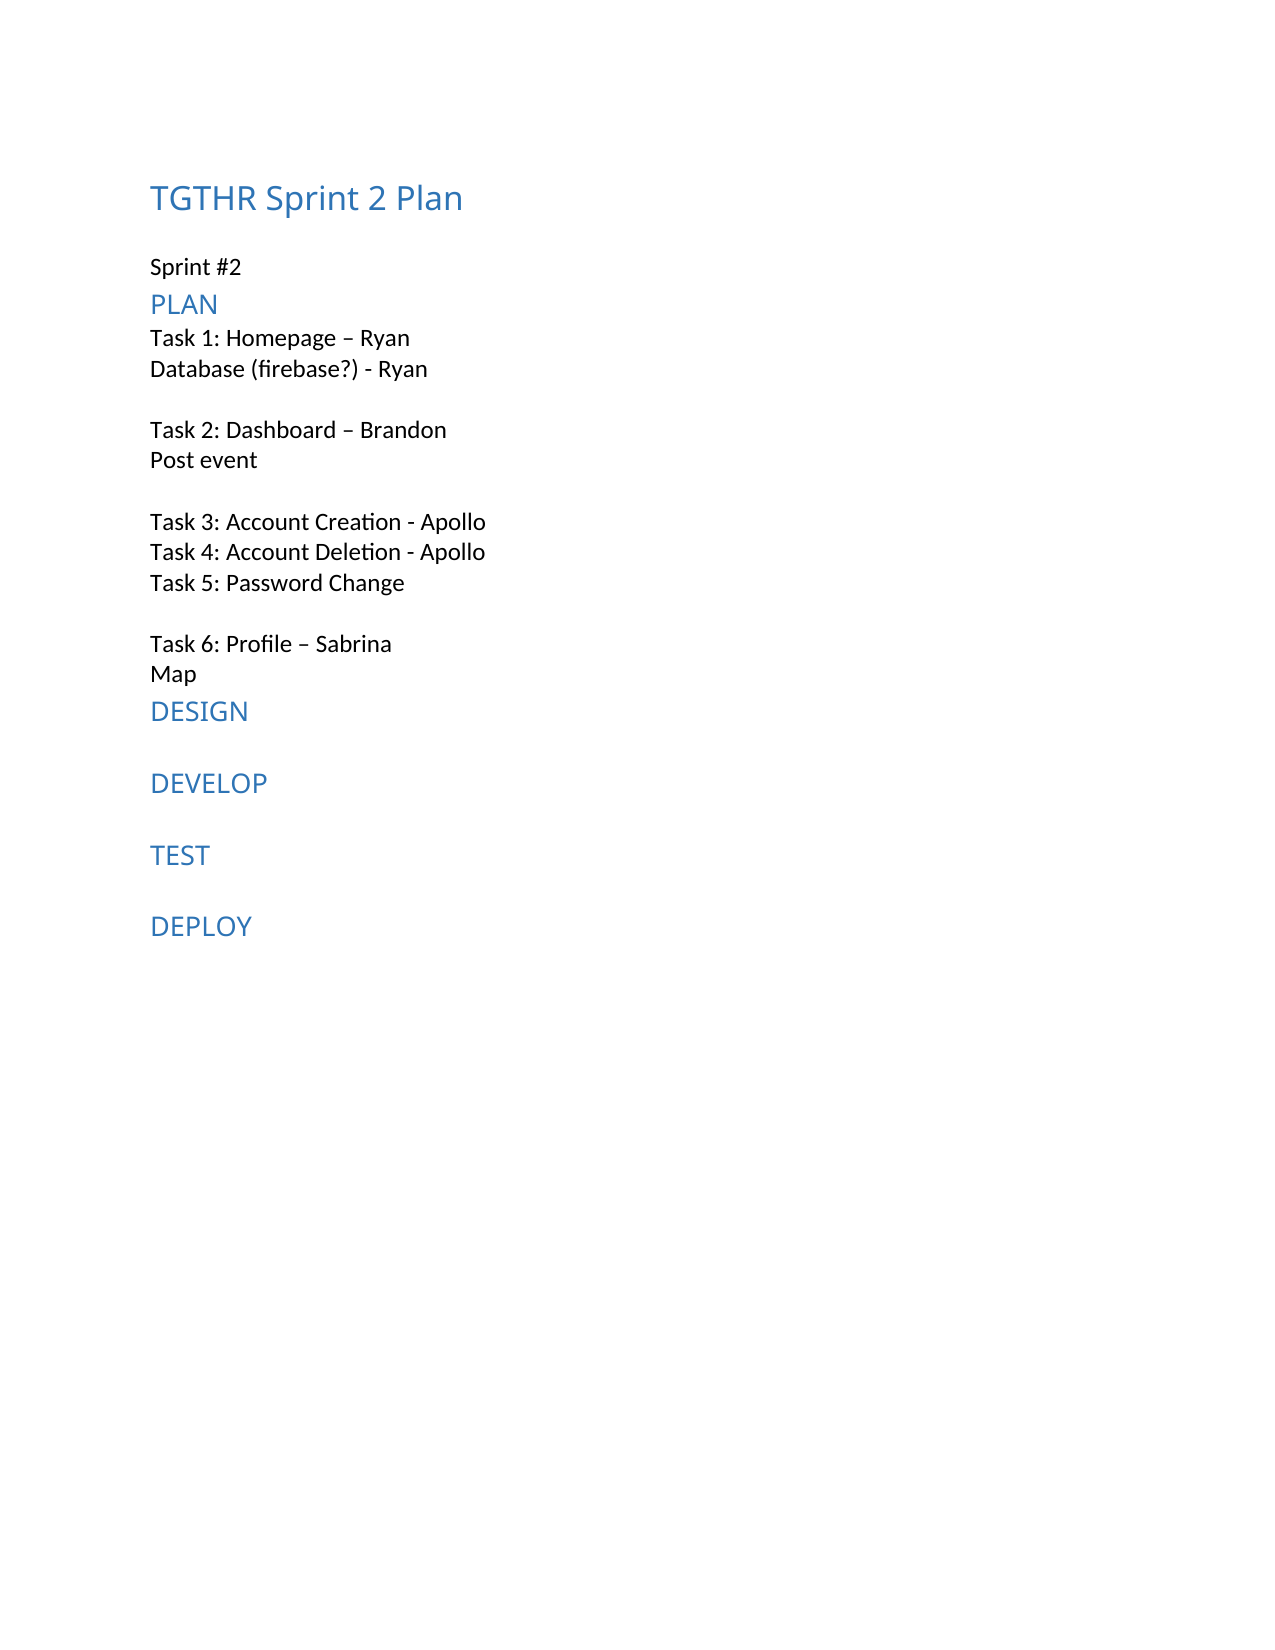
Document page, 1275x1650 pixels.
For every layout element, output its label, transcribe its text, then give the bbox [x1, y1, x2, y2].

text Database (firebase?) - Ryan [150, 353, 1125, 383]
subtitle TEST [150, 836, 1125, 873]
subtitle TGTHR Sprint 2 Plan [150, 175, 1125, 220]
text Map [150, 658, 1125, 689]
text Task 1: Homepage – Ryan [150, 322, 1125, 353]
text Sprint #2 [150, 251, 1125, 281]
text Task 6: Profile – Sabrina [150, 628, 1125, 658]
text Post event [150, 444, 1125, 475]
subtitle DEPLOY [150, 908, 1125, 944]
text Task 2: Dashboard – Brandon [150, 414, 1125, 444]
text Task 5: Password Change [150, 567, 1125, 597]
subtitle DEVELOP [150, 764, 1125, 801]
subtitle PLAN [150, 286, 1125, 322]
text Task 4: Account Deletion - Apollo [150, 536, 1125, 567]
text Task 3: Account Creation - Apollo [150, 506, 1125, 536]
subtitle DESIGN [150, 693, 1125, 730]
